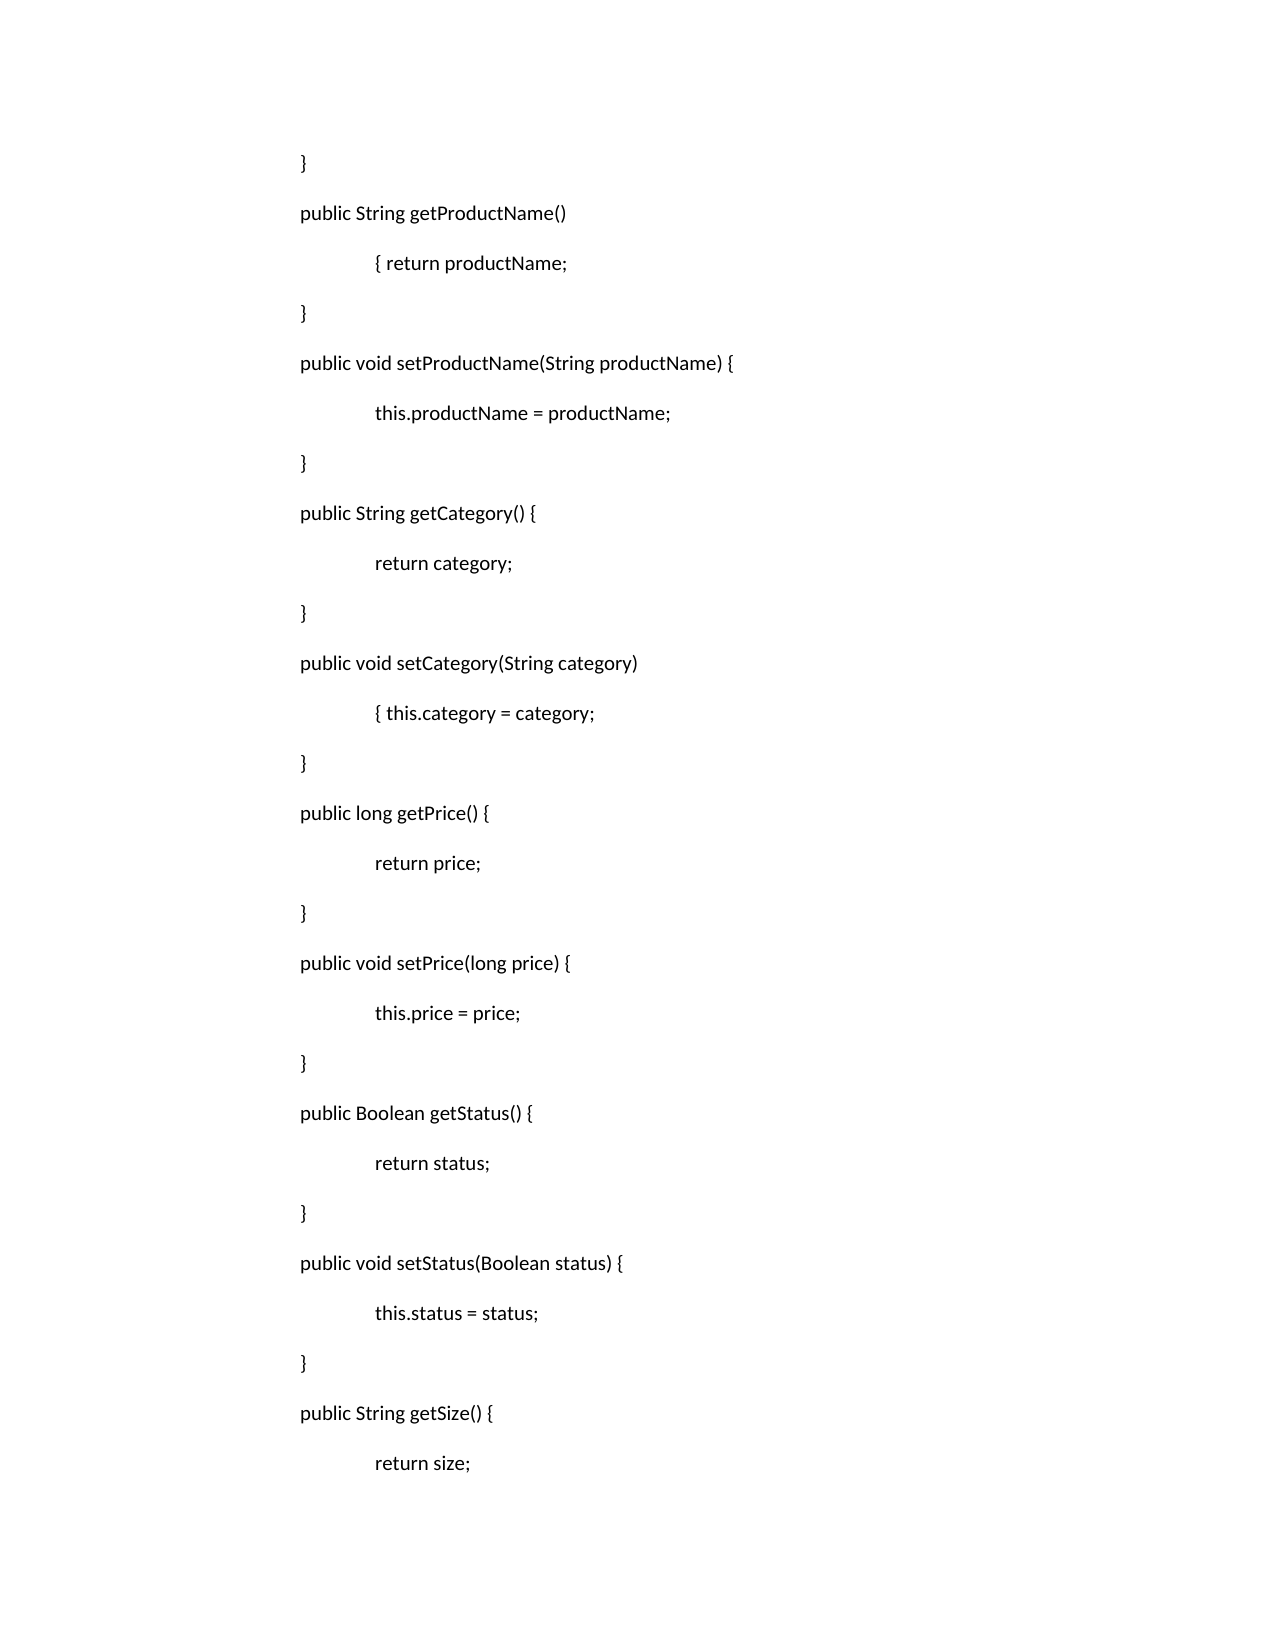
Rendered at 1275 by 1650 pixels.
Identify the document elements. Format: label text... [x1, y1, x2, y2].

text public String getCategory() { [300, 500, 1123, 526]
text return category; [375, 551, 1123, 576]
text } [300, 150, 1123, 175]
text return price; [375, 850, 1123, 876]
text } [300, 750, 1123, 776]
text } [300, 451, 1123, 476]
text public void setCategory(String category) { this.category = category; [300, 651, 735, 726]
text } [300, 301, 1123, 326]
text public String getProductName() { return productName; [300, 200, 625, 276]
text return size; [375, 1450, 1123, 1475]
text public void setProductName(String productName) { this.productName = productName; [300, 350, 737, 426]
text return status; [375, 1150, 1123, 1176]
text } [300, 601, 1123, 626]
text public String getSize() { [300, 1400, 1123, 1425]
text public Boolean getStatus() { [300, 1100, 1123, 1126]
text public void setPrice(long price) { this.price = price; [300, 951, 574, 1026]
text } [300, 901, 1123, 926]
text public void setStatus(Boolean status) { this.status = status; [300, 1250, 626, 1326]
text } [300, 1350, 1123, 1375]
text public long getPrice() { [300, 800, 1123, 826]
text } [300, 1200, 1123, 1226]
text } [300, 1050, 1123, 1076]
